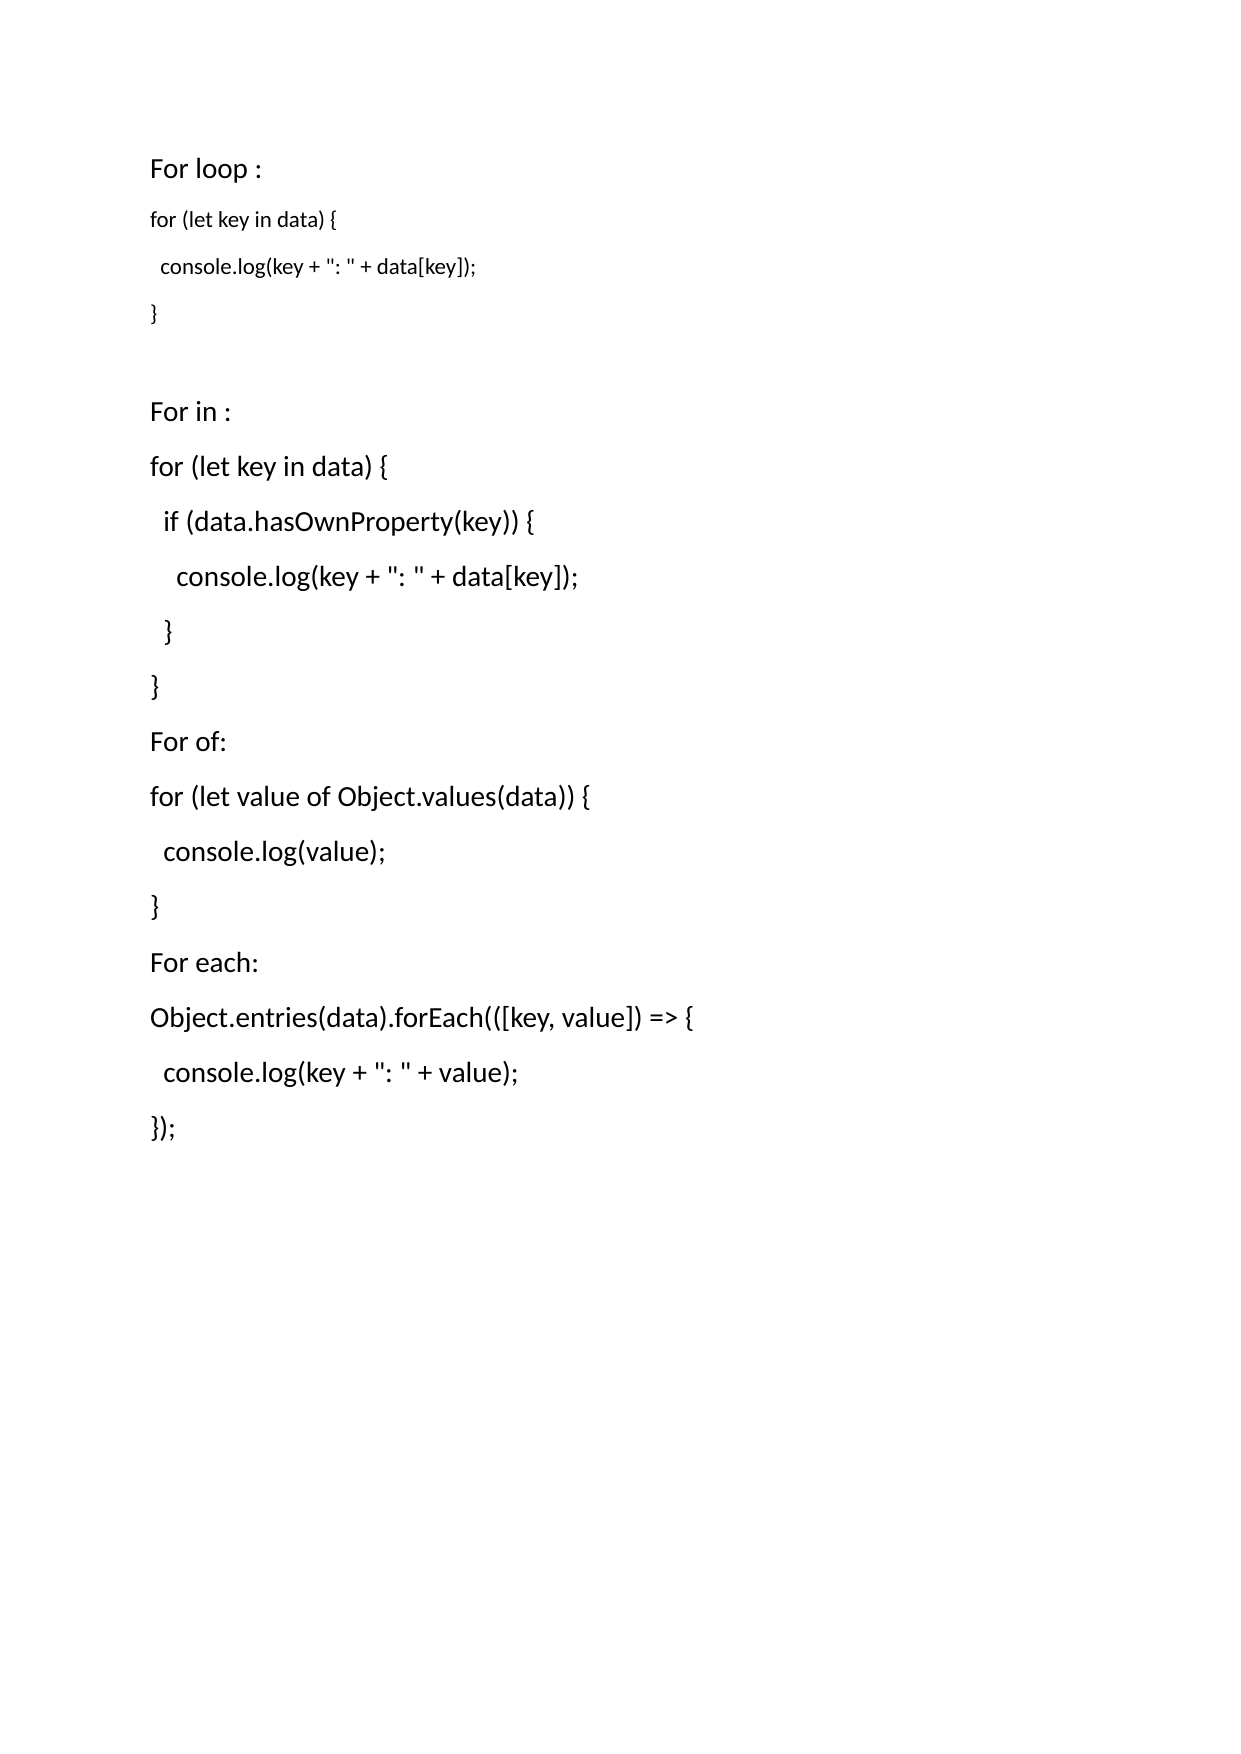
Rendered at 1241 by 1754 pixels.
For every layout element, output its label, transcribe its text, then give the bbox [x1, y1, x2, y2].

text } [150, 299, 1090, 327]
text For of: [150, 723, 1090, 759]
text console.log(key + ": " + data[key]); [150, 558, 1090, 593]
text For loop : [150, 150, 1090, 186]
text }); [150, 1109, 1090, 1144]
text } [150, 668, 1090, 704]
text for (let key in data) { [150, 205, 1090, 233]
text For in : [150, 393, 1090, 428]
text } [150, 888, 1090, 924]
text console.log(value); [150, 833, 1090, 869]
text console.log(key + ": " + value); [150, 1054, 1090, 1089]
text } [150, 613, 1090, 649]
text Object.entries(data).forEach(([key, value]) => { [150, 999, 1090, 1034]
text for (let key in data) { [150, 448, 1090, 483]
text if (data.hasOwnProperty(key)) { [150, 503, 1090, 538]
text for (let value of Object.values(data)) { [150, 778, 1090, 814]
text console.log(key + ": " + data[key]); [150, 252, 1090, 280]
text For each: [150, 944, 1090, 979]
